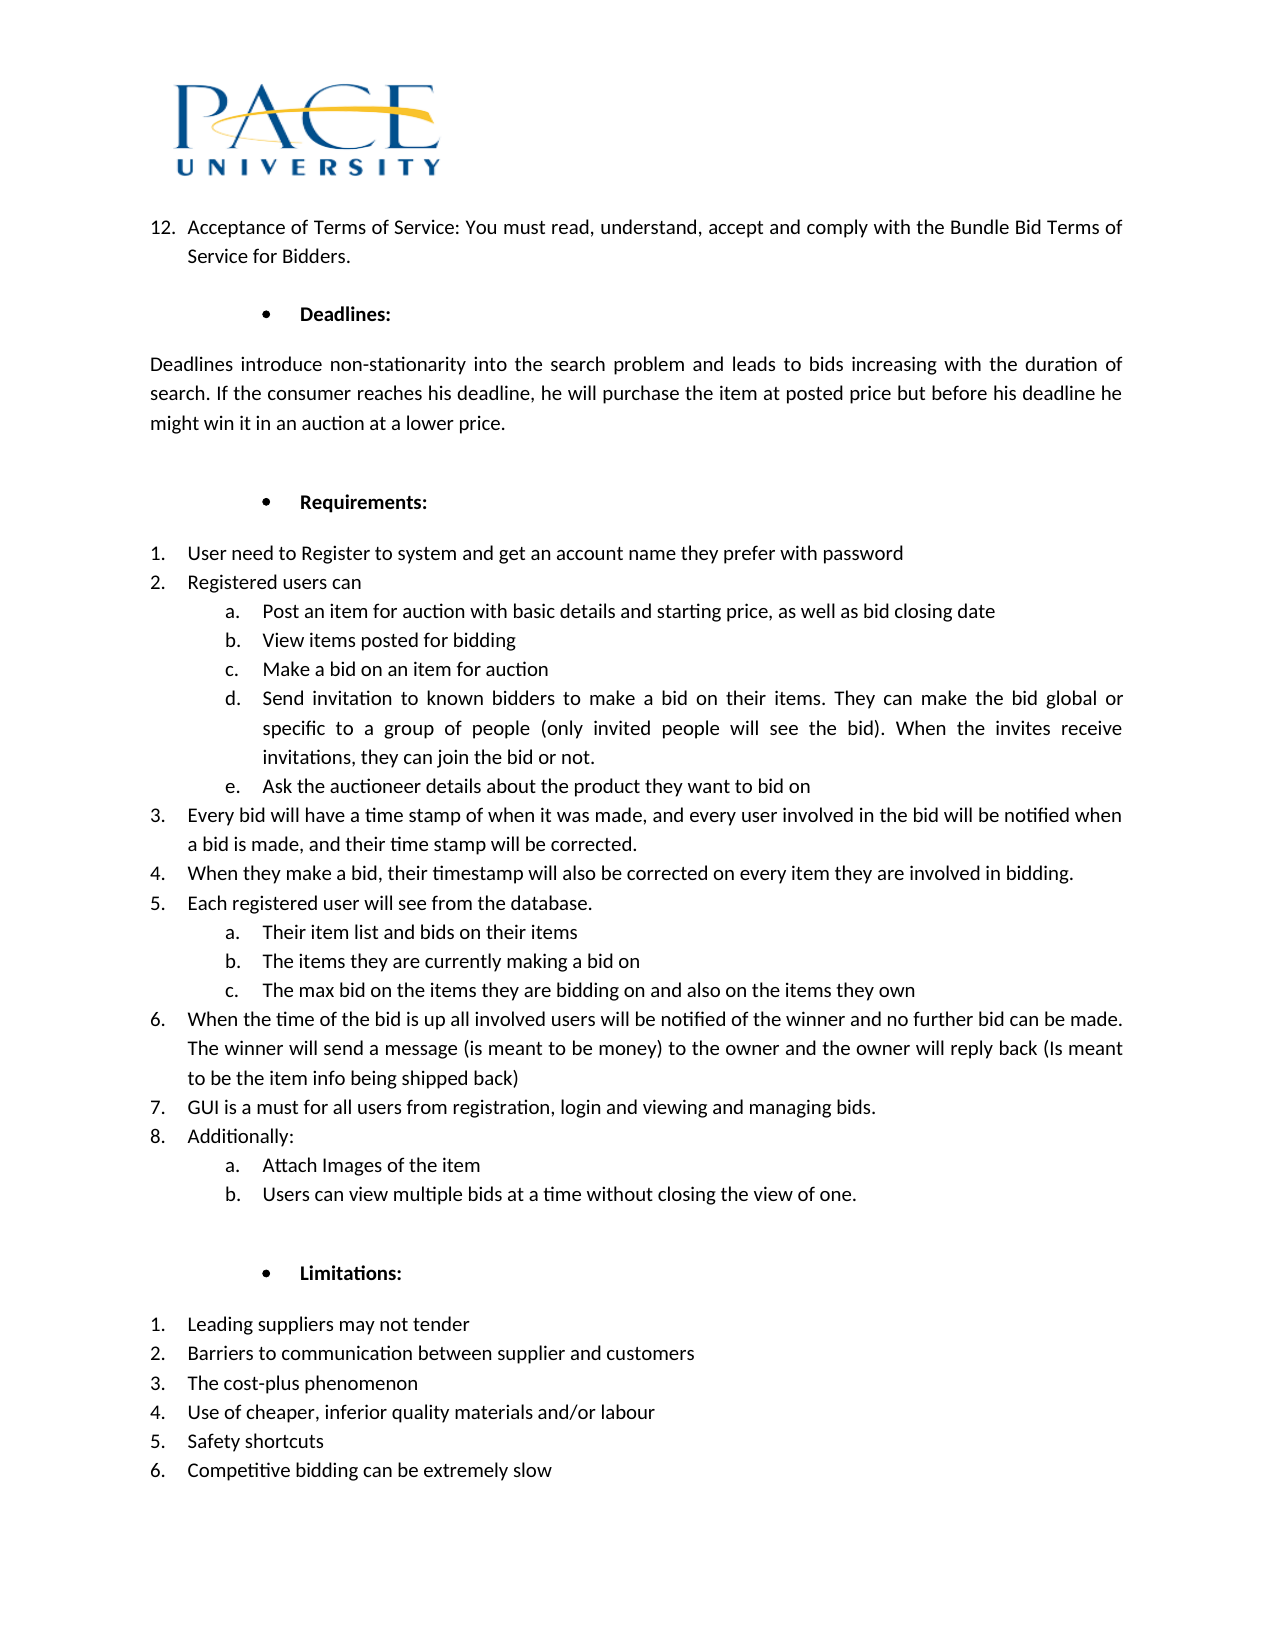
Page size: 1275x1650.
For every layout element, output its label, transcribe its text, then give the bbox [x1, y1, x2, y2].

list Requirements: [262, 489, 1125, 514]
list Additionally: [150, 1123, 1125, 1148]
list Attach Images of the item [225, 1152, 1125, 1178]
list Each registered user will see from the database. [150, 890, 1125, 915]
list When they make a bid, their timestamp will also be corrected on every item they are involved in bidding. [150, 861, 1125, 886]
list Barriers to communication between supplier and customers [150, 1341, 1125, 1366]
list Acceptance of Terms of Service: You must read, understand, accept and comply with the Bundle Bid Terms of Service for Bidders. [150, 214, 1125, 268]
list Use of cheaper, inferior quality materials and/or labour [150, 1399, 1125, 1424]
list Competitive bidding can be extremely slow [150, 1457, 1125, 1483]
list The max bid on the items they are bidding on and also on the items they own [225, 977, 1125, 1003]
list Registered users can [150, 569, 1125, 594]
list Ask the auctioneer details about the product they want to bid on [225, 773, 1125, 798]
list Send invitation to known bidders to make a bid on their items. They can make the bid global or specific to a group of people (only invited people will see the bid). When the invites receive invitations, they can join the bid or not. [225, 686, 1125, 769]
picture [150, 75, 461, 186]
list The items they are currently making a bid on [225, 948, 1125, 973]
list Make a bid on an item for auction [225, 656, 1125, 682]
list Safety shortcuts [150, 1428, 1125, 1453]
list GUI is a must for all users from registration, login and viewing and managing bids. [150, 1094, 1125, 1119]
list Users can view multiple bids at a time without closing the view of one. [225, 1181, 1125, 1207]
list User need to Register to system and get an account name they prefer with password [150, 540, 1125, 565]
list Post an item for auction with basic details and starting price, as well as bid closing date [225, 598, 1125, 623]
text Deadlines introduce non-stationarity into the search problem and leads to bids increasing with the duration of search. If the consumer reaches his deadline, he will purchase the item at posted price but before his deadline he might win it in an auction at a lower price. [150, 351, 1125, 435]
list Limitations: [262, 1261, 1125, 1286]
list Their item list and bids on their items [225, 919, 1125, 944]
list Every bid will have a time stamp of when it was made, and every user involved in the bid will be notified when a bid is made, and their time stamp will be corrected. [150, 802, 1125, 857]
list When the time of the bid is up all involved users will be notified of the winner and no further bid can be made. The winner will send a message (is meant to be money) to the owner and the owner will reply back (Is meant to be the item info being shipped back) [150, 1006, 1125, 1090]
list View items posted for bidding [225, 627, 1125, 653]
list Leading suppliers may not tender [150, 1311, 1125, 1337]
list Deadlines: [262, 301, 1125, 327]
list The cost-plus phenomenon [150, 1370, 1125, 1395]
